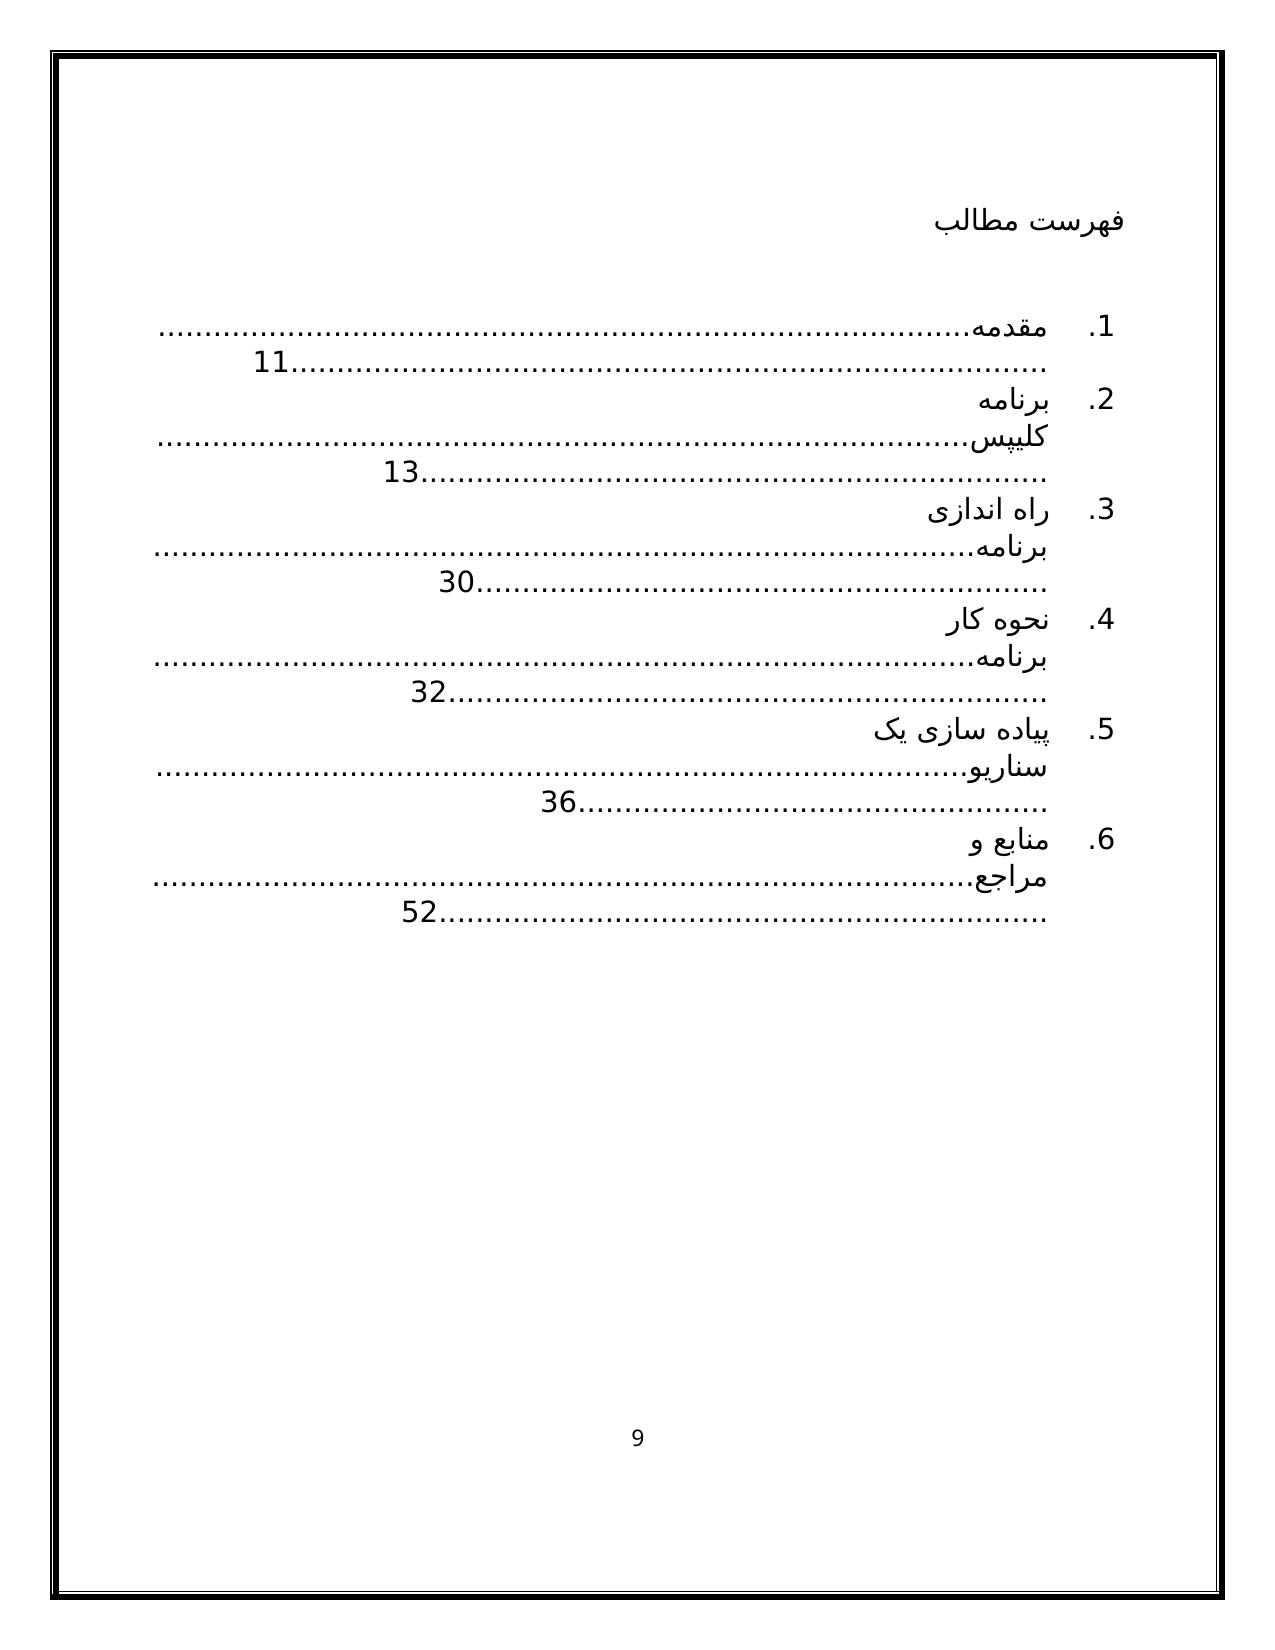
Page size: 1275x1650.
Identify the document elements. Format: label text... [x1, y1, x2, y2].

text فهرست مطالب [150, 203, 1125, 237]
list مقدمه..........................................................................................................................................................................11 [150, 309, 1087, 379]
list منابع و مراجع...........................................................................................................................................................52 [150, 822, 1087, 929]
list برنامه کلیپس............................................................................................................................................................13 [150, 382, 1087, 489]
list پیاده سازی یک سناریو...........................................................................................................................................36 [150, 712, 1087, 819]
list راه اندازی برنامه.......................................................................................................................................................30 [150, 492, 1087, 599]
list نحوه کار برنامه..........................................................................................................................................................32 [150, 602, 1087, 709]
